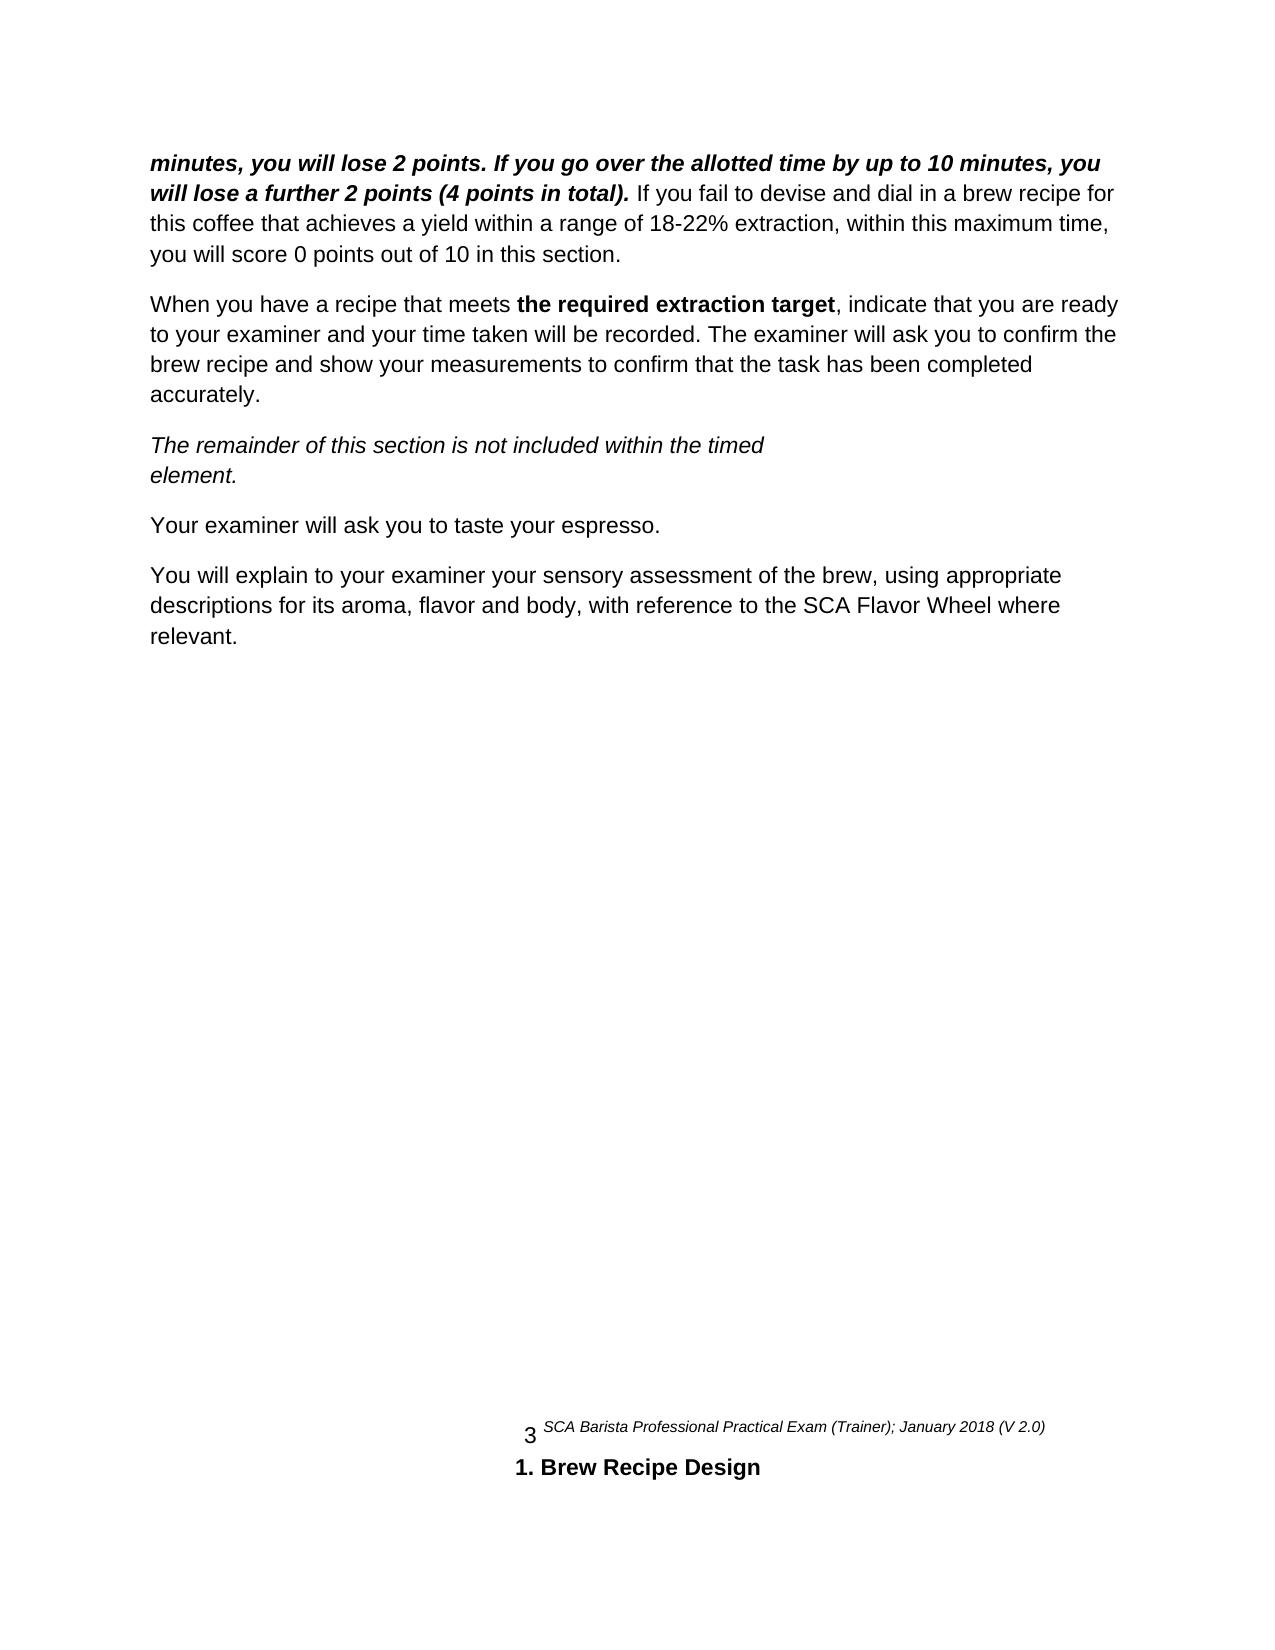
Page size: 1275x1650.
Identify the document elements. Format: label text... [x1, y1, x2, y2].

text Your examiner will ask you to taste your espresso. [150, 512, 661, 538]
text When you have a recipe that meets the required extraction target, indicate that you are ready to your examiner and your time taken will be recorded. The examiner will ask you to confirm the brew recipe and show your measurements to confirm that the task has been completed accurately. [150, 291, 1118, 408]
text 3 SCA Barista Professional Practical Exam (Trainer); January 2018 (V 2.0) [524, 1418, 1112, 1449]
text You will explain to your examiner your sensory assessment of the brew, using appropriate descriptions for its aroma, flavor and body, with reference to the SCA Flavor Wheel where relevant. [150, 562, 1062, 649]
text The remainder of this section is not included within the timed element. [150, 432, 858, 488]
text 1. Brew Recipe Design [515, 1454, 762, 1481]
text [150, 150, 1114, 267]
